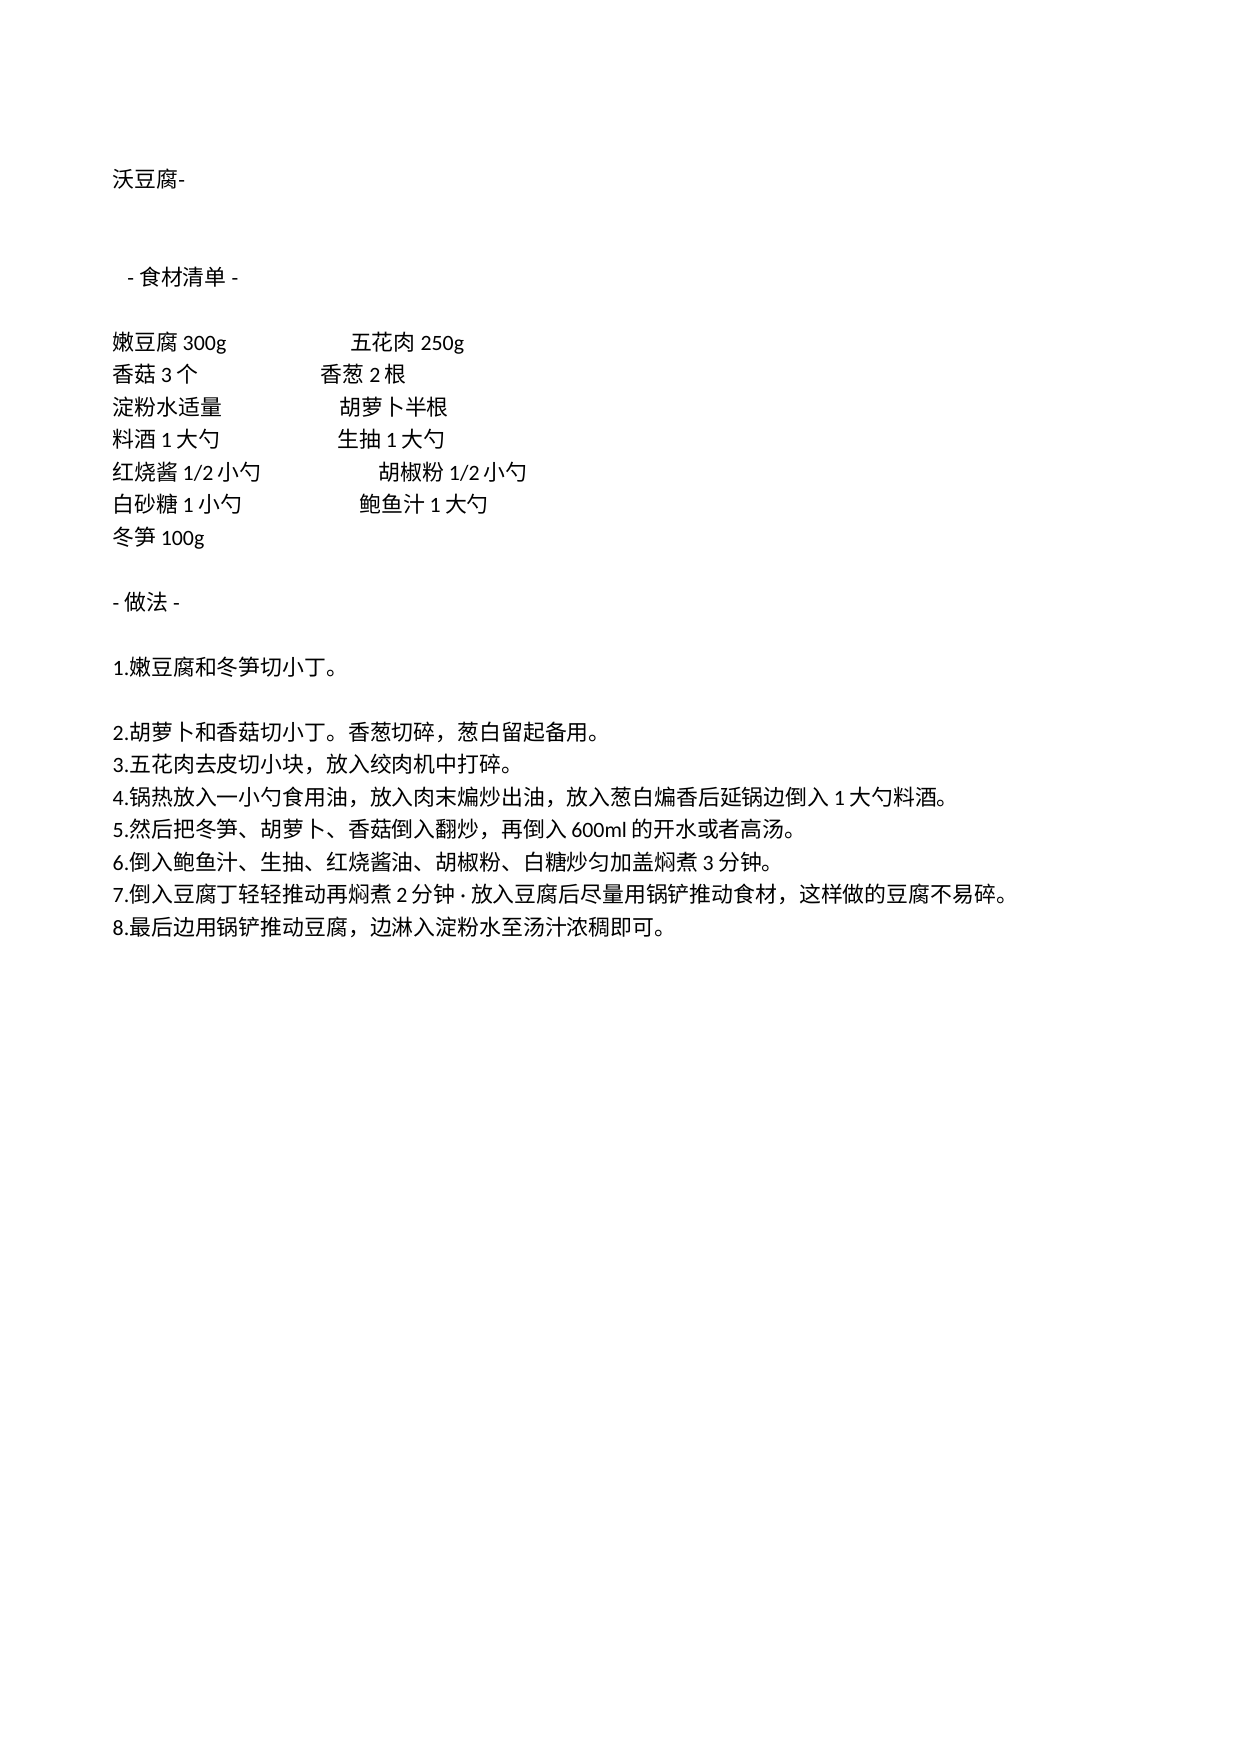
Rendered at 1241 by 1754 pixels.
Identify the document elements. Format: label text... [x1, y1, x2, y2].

text 嫩豆腐300g 五花肉 250g [112, 324, 1128, 357]
text - 食材清单 - [112, 259, 1128, 292]
text 淀粉水适量 胡萝卜半根 [112, 389, 1128, 422]
text 3.五花肉去皮切小块，放入绞肉机中打碎。 [112, 747, 1128, 779]
text 冬笋100g [112, 519, 1128, 552]
text 香菇3个 香葱 2根 [112, 357, 1128, 389]
text 5.然后把冬笋、胡萝卜、香菇倒入翻炒，再倒入600ml的开水或者高汤。 [112, 812, 1128, 844]
text 沃豆腐- [112, 162, 1128, 194]
text - 做法 - [112, 584, 1128, 617]
text 8.最后边用锅铲推动豆腐，边淋入淀粉水至汤汁浓稠即可。 [112, 909, 1128, 942]
text 红烧酱1/2小勺 胡椒粉1/2小勺 [112, 454, 1128, 487]
text 2.胡萝卜和香菇切小丁。香葱切碎，葱白留起备用。 [112, 714, 1128, 747]
text 6.倒入鲍鱼汁、生抽、红烧酱油、胡椒粉、白糖炒匀加盖焖煮3分钟。 [112, 844, 1128, 877]
text 料酒1大勺 生抽1大勺 [112, 422, 1128, 454]
text 白砂糖1小勺 鲍鱼汁1大勺 [112, 487, 1128, 519]
text 1.嫩豆腐和冬笋切小丁。 [112, 649, 1128, 682]
text 7.倒入豆腐丁轻轻推动再焖煮2分钟 · 放入豆腐后尽量用锅铲推动食材，这样做的豆腐不易碎。 [112, 877, 1128, 909]
text 4.锅热放入一小勺食用油，放入肉末煸炒出油，放入葱白煸香后延锅边倒入1大勺料酒。 [112, 779, 1128, 812]
